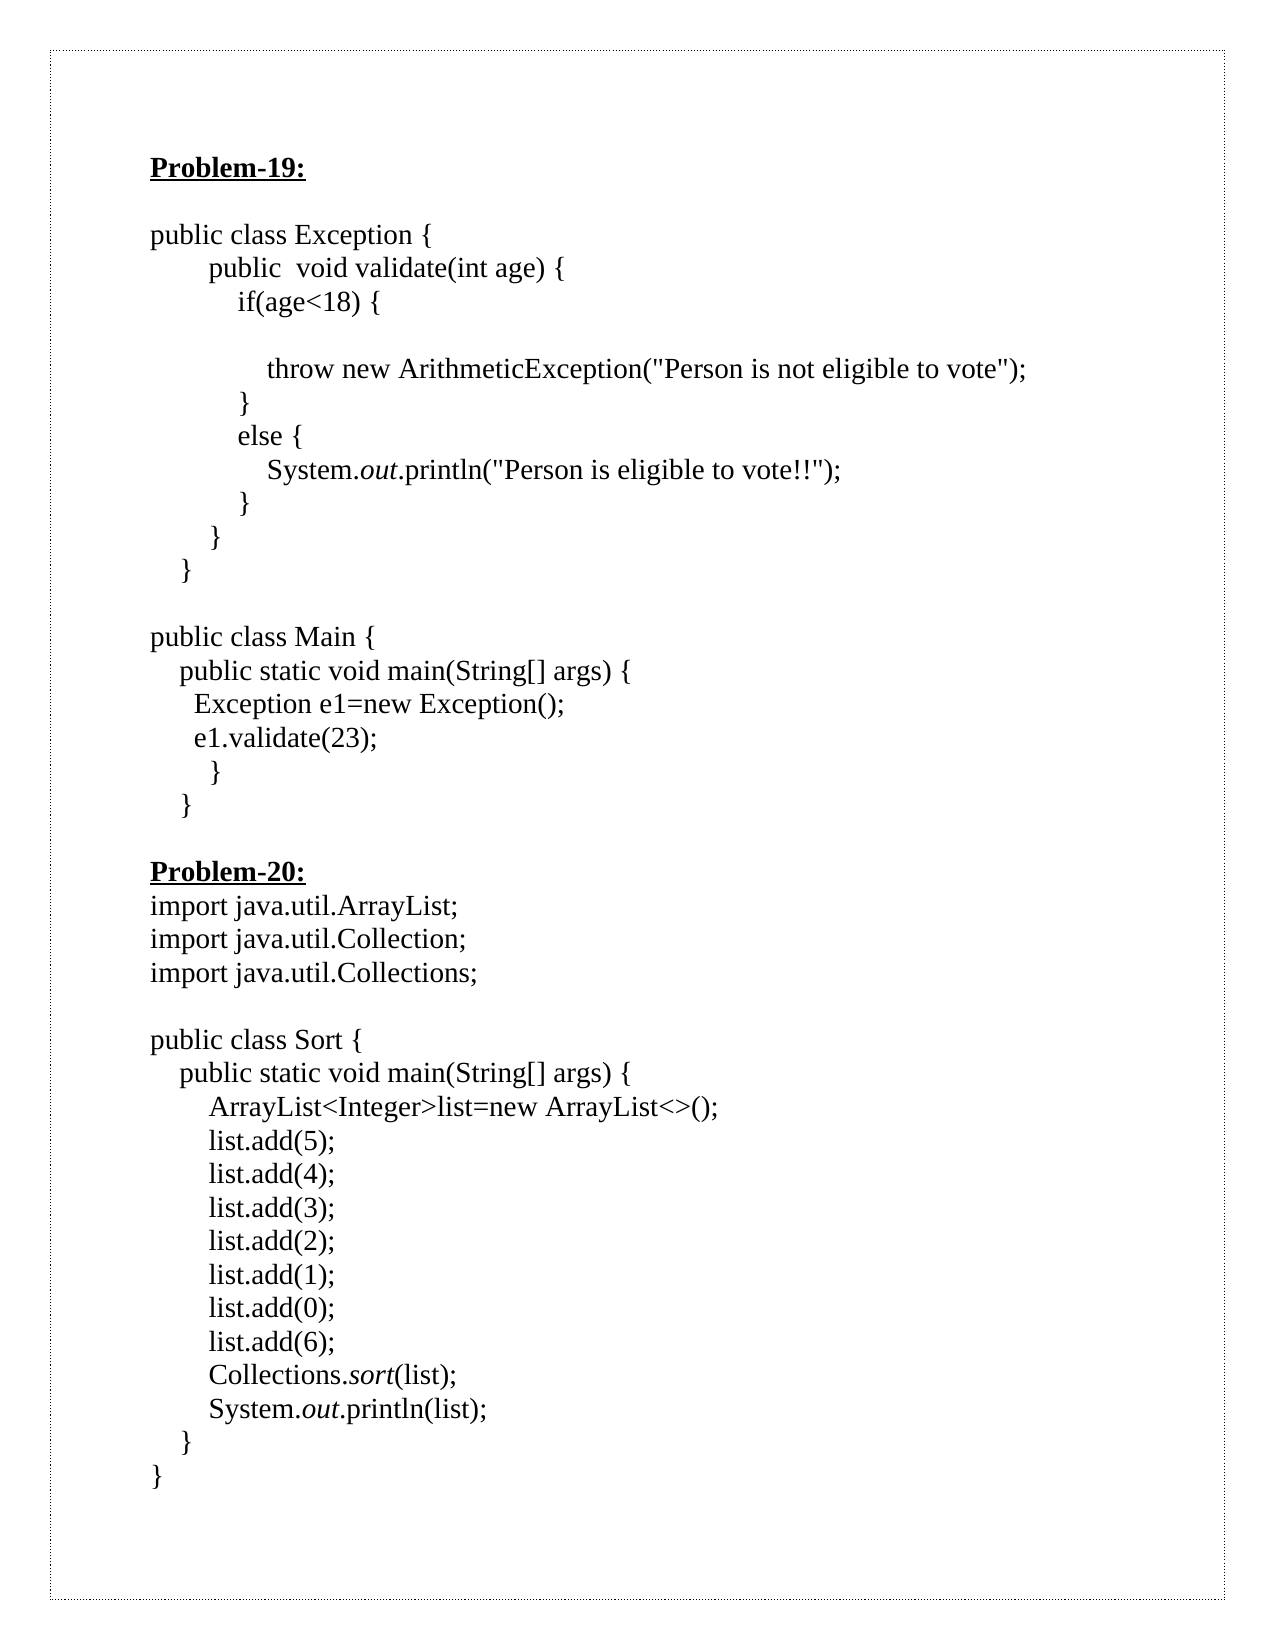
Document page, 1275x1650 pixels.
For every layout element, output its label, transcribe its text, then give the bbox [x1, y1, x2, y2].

text import java.util.ArrayList; import java.util.Collection; import java.util.Collections; public class Sort { public static void main(String[] args) { ArrayList<Integer>list=new ArrayList<>(); list.add(5); list.add(4); list.add(3); list.add(2); list.add(1); list.add(0); list.add(6); Collections.sort(list); System.out.println(list); } } [150, 888, 1125, 1492]
text public class Exception { public void validate(int age) { if(age<18) { throw new ArithmeticException("Person is not eligible to vote"); } else { System.out.println("Person is eligible to vote!!"); } } } [150, 217, 1125, 586]
text public class Main { public static void main(String[] args) { Exception e1=new Exception(); e1.validate(23); } } [150, 619, 1125, 821]
text Problem-20: [150, 854, 1125, 888]
text Problem-19: [150, 150, 1125, 183]
